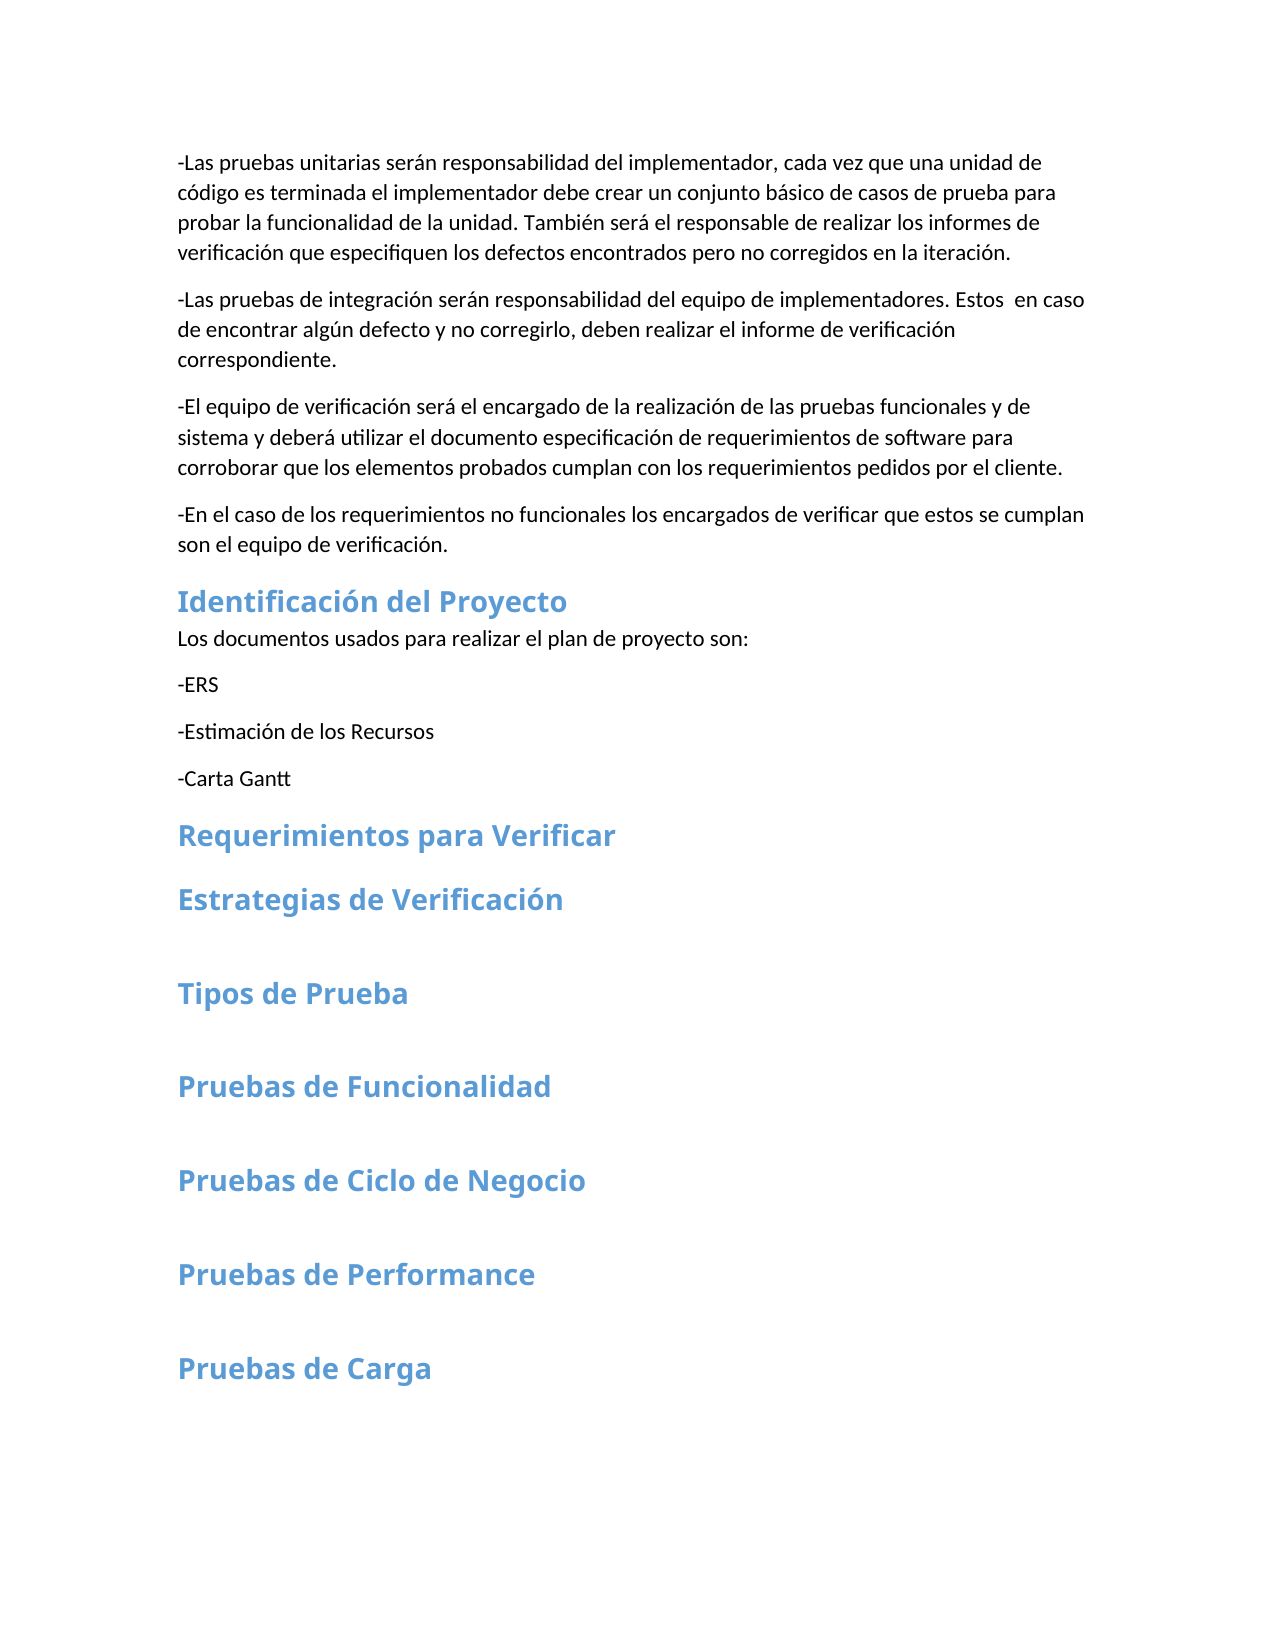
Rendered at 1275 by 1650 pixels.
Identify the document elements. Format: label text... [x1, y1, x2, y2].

text -El equipo de verificación será el encargado de la realización de las pruebas funcionales y de sistema y deberá utilizar el documento especificación de requerimientos de software para corroborar que los elementos probados cumplan con los requerimientos pedidos por el cliente. [177, 392, 1098, 481]
text -ERS [177, 671, 1098, 699]
subtitle Tipos de Prueba [177, 973, 1098, 1013]
subtitle Estrategias de Verificación [177, 879, 1098, 919]
text -Estimación de los Recursos [177, 717, 1098, 746]
subtitle Pruebas de Ciclo de Negocio [177, 1161, 1098, 1200]
subtitle Requerimientos para Verificar [177, 815, 1098, 855]
subtitle Pruebas de Carga [177, 1348, 1098, 1388]
text -Las pruebas de integración serán responsabilidad del equipo de implementadores. Estos en caso de encontrar algún defecto y no corregirlo, deben realizar el informe de verificación correspondiente. [177, 285, 1098, 373]
text -Carta Gantt [177, 764, 1098, 792]
subtitle Pruebas de Funcionalidad [177, 1067, 1098, 1106]
text -En el caso de los requerimientos no funcionales los encargados de verificar que estos se cumplan son el equipo de verificación. [177, 500, 1098, 558]
subtitle Identificación del Proyecto [177, 581, 1098, 621]
text Los documentos usados para realizar el plan de proyecto son: [177, 624, 1098, 652]
subtitle Pruebas de Performance [177, 1254, 1098, 1294]
text -Las pruebas unitarias serán responsabilidad del implementador, cada vez que una unidad de código es terminada el implementador debe crear un conjunto básico de casos de prueba para probar la funcionalidad de la unidad. También será el responsable de realizar los informes de verificación que especifiquen los defectos encontrados pero no corregidos en la iteración. [177, 148, 1098, 266]
